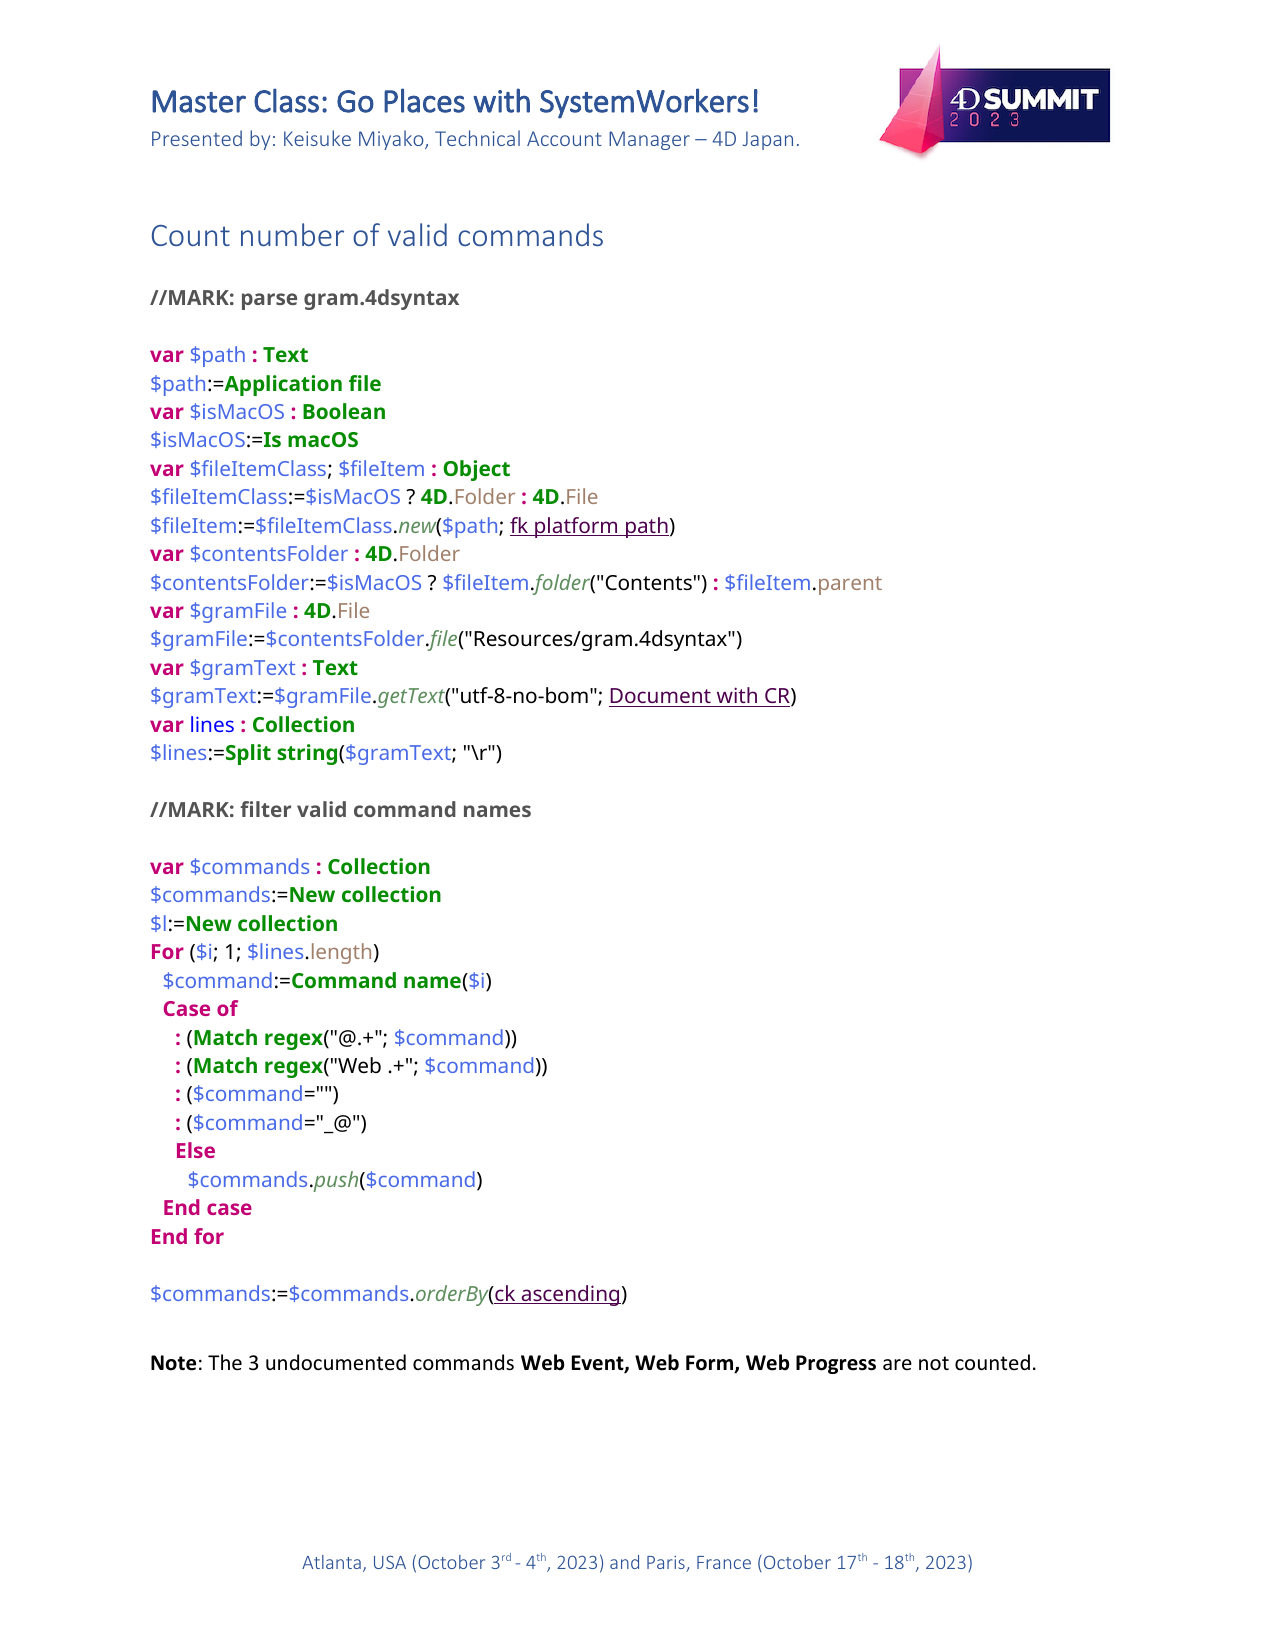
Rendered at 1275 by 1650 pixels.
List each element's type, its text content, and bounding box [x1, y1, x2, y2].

text End for [150, 1222, 1125, 1250]
text var $path : Text [150, 340, 1125, 369]
text var $gramFile : 4D.File [150, 596, 1125, 624]
picture [868, 22, 1125, 190]
text : (Match regex("Web .+"; $command)) [150, 1051, 1125, 1079]
text $fileItemClass:=$isMacOS ? 4D.Folder : 4D.File [150, 482, 1125, 511]
text var $fileItemClass; $fileItem : Object [150, 454, 1125, 482]
text $contentsFolder:=$isMacOS ? $fileItem.folder("Contents") : $fileItem.parent [150, 568, 1125, 596]
text $l:=New collection [150, 909, 1125, 937]
text //MARK: parse gram.4dsyntax [150, 283, 1125, 312]
text For ($i; 1; $lines.length) [150, 937, 1125, 966]
text $gramFile:=$contentsFolder.file("Resources/gram.4dsyntax") [150, 624, 1125, 653]
text var $isMacOS : Boolean [150, 397, 1125, 426]
text $commands.push($command) [150, 1165, 1125, 1193]
text Else [150, 1136, 1125, 1165]
text var lines : Collection [150, 710, 1125, 738]
text $fileItem:=$fileItemClass.new($path; fk platform path) [150, 511, 1125, 539]
text End case [150, 1193, 1125, 1222]
text var $contentsFolder : 4D.Folder [150, 539, 1125, 568]
text var $commands : Collection [150, 852, 1125, 881]
text $isMacOS:=Is macOS [150, 426, 1125, 454]
text $command:=Command name($i) [150, 966, 1125, 994]
text $lines:=Split string($gramText; "\r") [150, 738, 1125, 767]
text : (Match regex("@.+"; $command)) [150, 1023, 1125, 1051]
text $gramText:=$gramFile.getText("utf-8-no-bom"; Document with CR) [150, 681, 1125, 710]
text : ($command="") [150, 1079, 1125, 1108]
text $commands:=New collection [150, 881, 1125, 909]
text Note: The 3 undocumented commands Web Event, Web Form, Web Progress are not counted. [150, 1348, 1125, 1376]
text $path:=Application file [150, 369, 1125, 397]
text : ($command="_@") [150, 1108, 1125, 1136]
text var $gramText : Text [150, 653, 1125, 681]
text //MARK: filter valid command names [150, 795, 1125, 824]
text Count number of valid commands [150, 214, 1125, 255]
text Case of [150, 994, 1125, 1023]
text $commands:=$commands.orderBy(ck ascending) [150, 1279, 1125, 1307]
